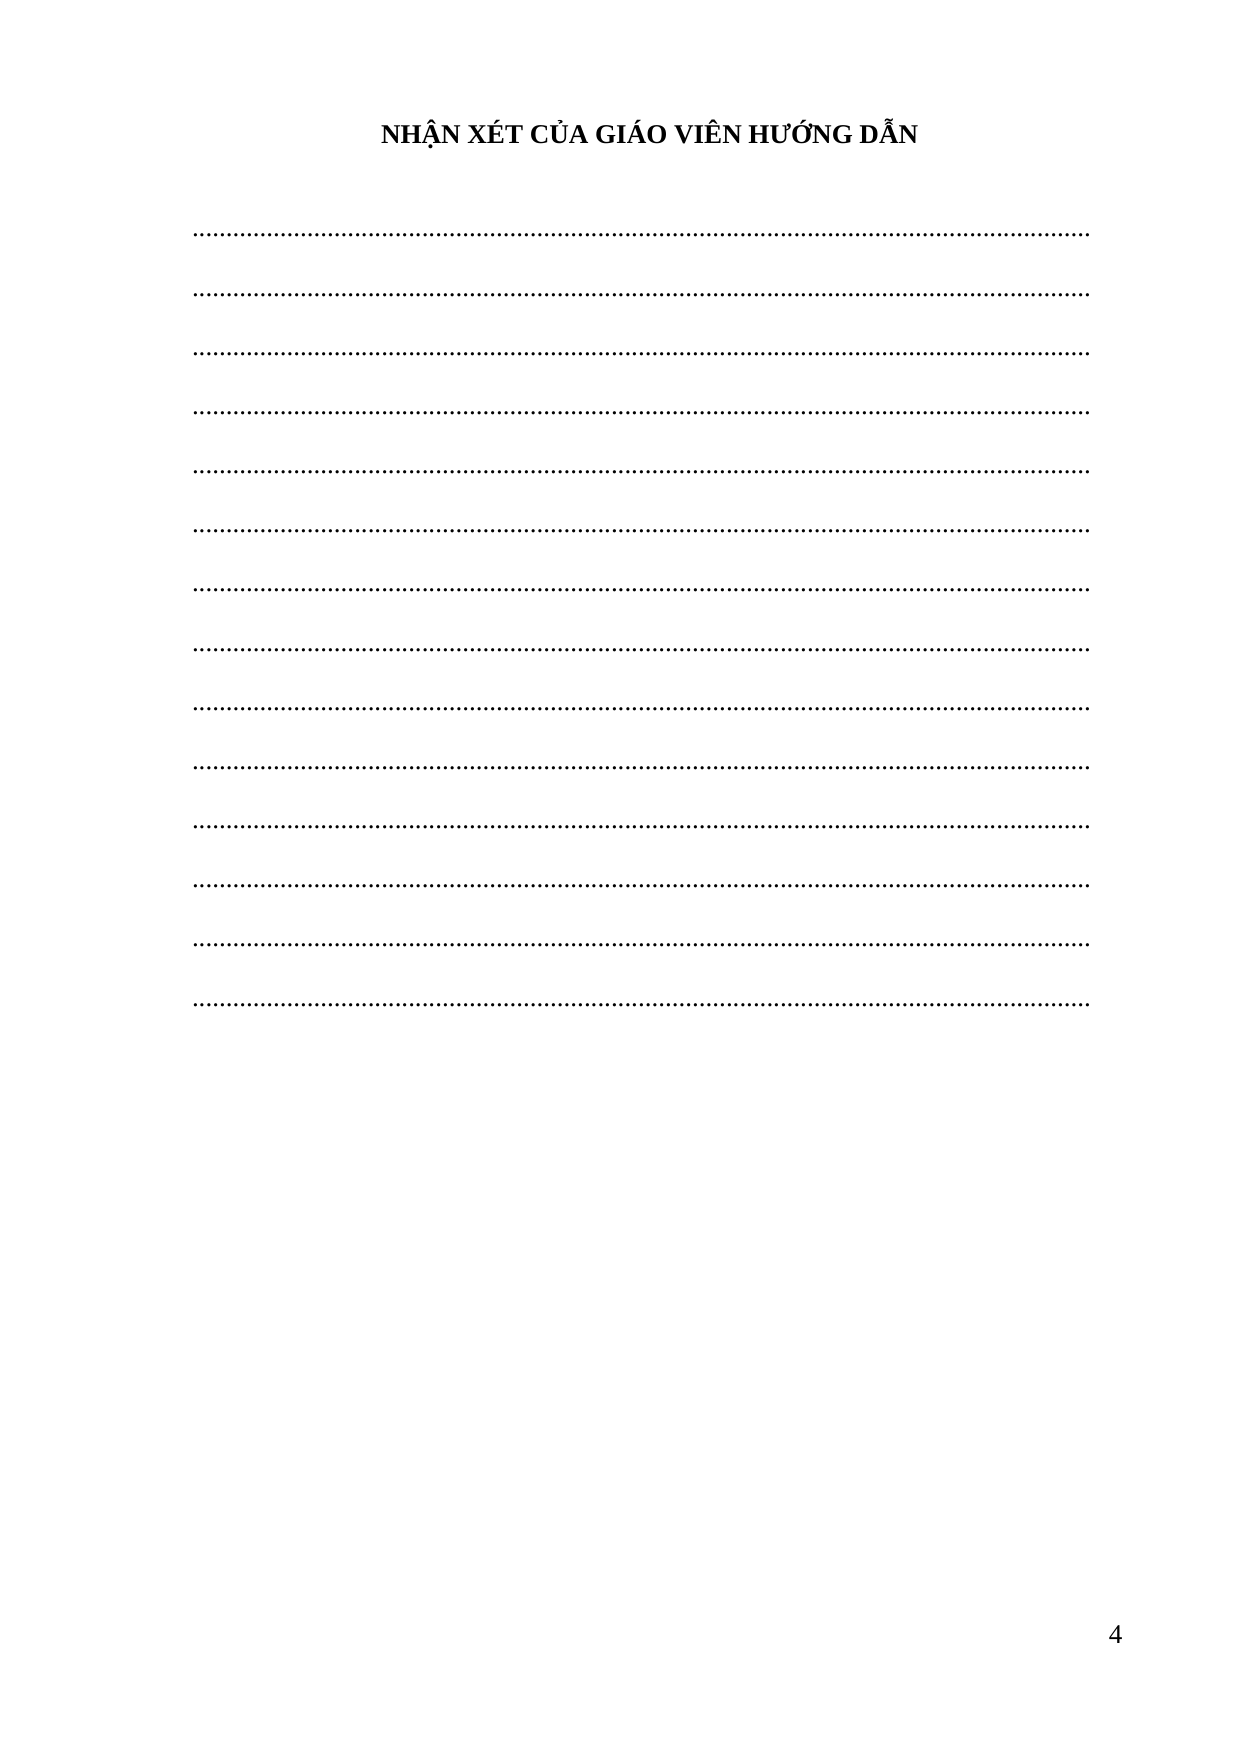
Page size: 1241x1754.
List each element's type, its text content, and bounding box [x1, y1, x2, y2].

text NHẬN XÉT CỦA GIÁO VIÊN HƯỚNG DẪN [177, 118, 1122, 149]
